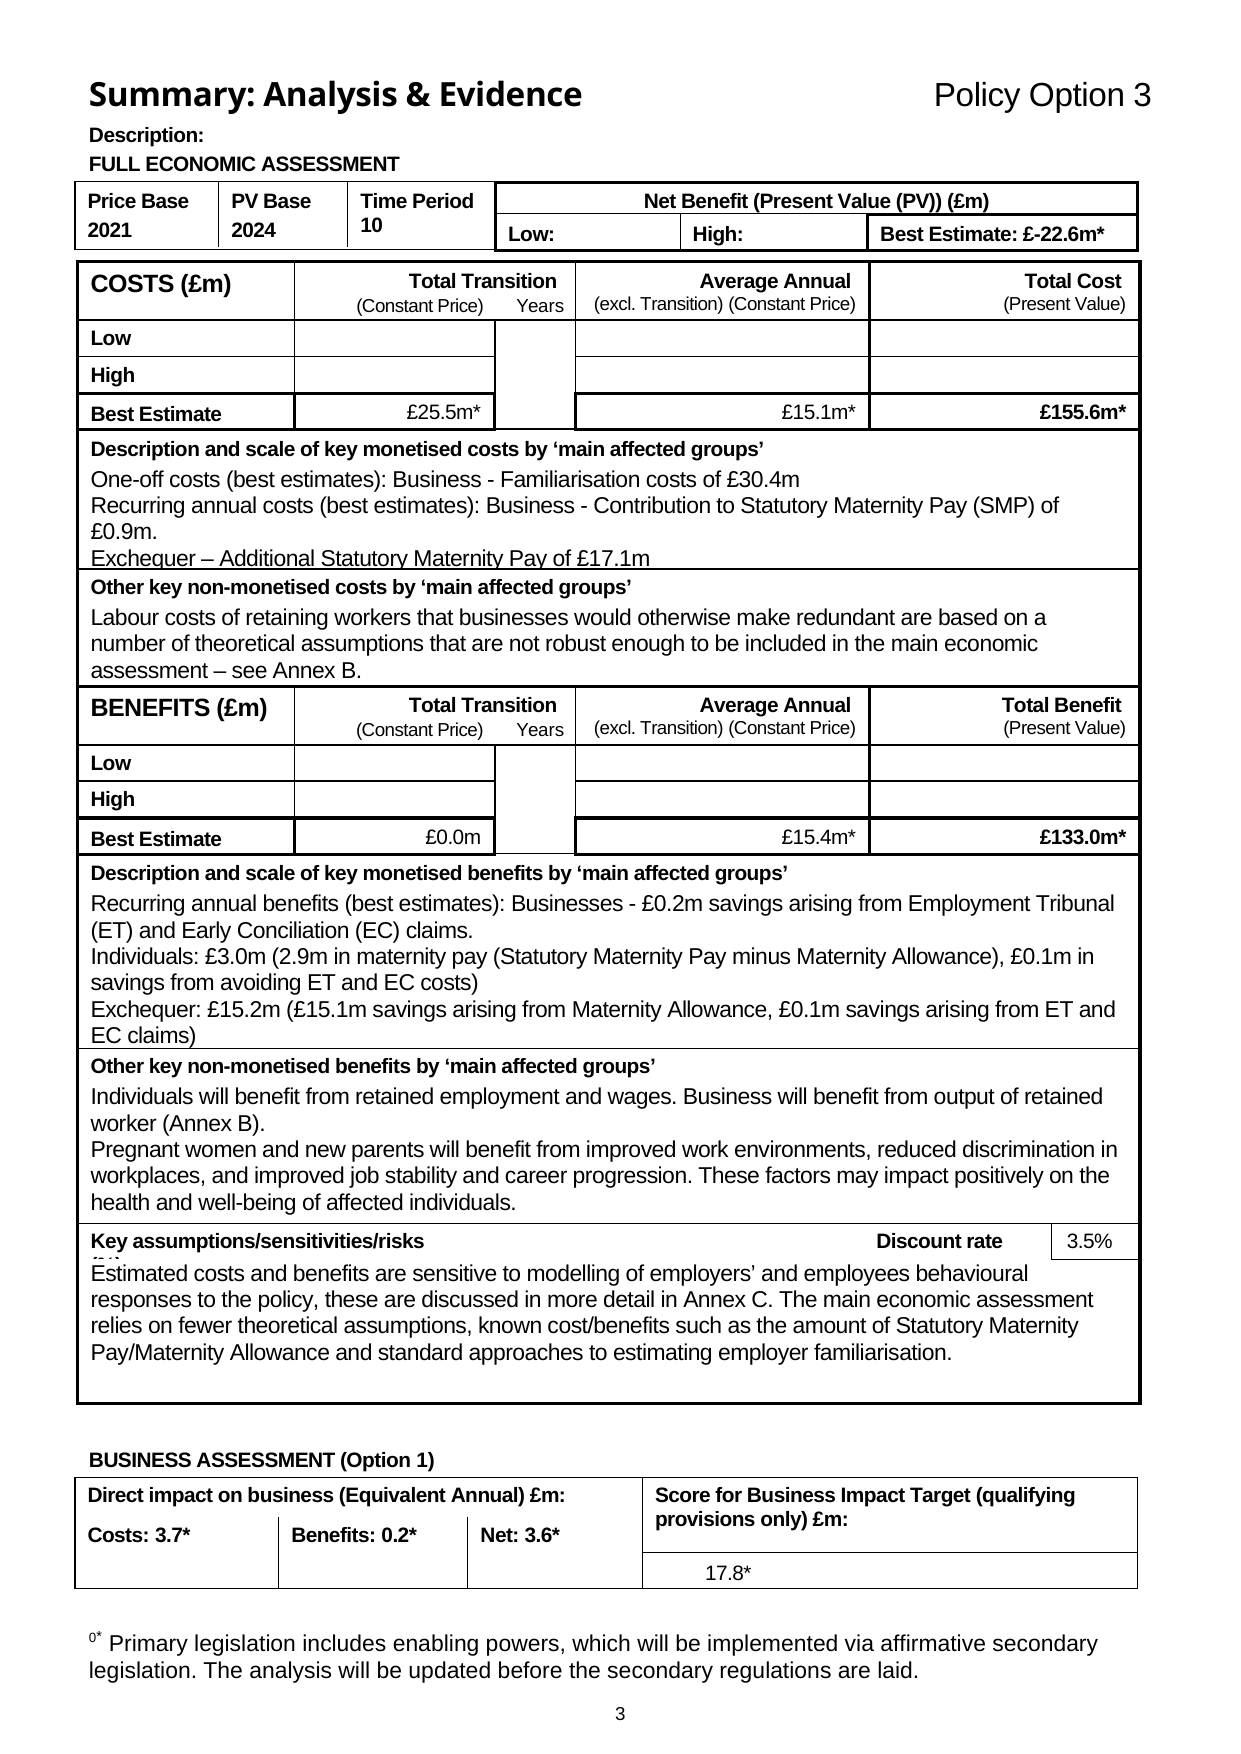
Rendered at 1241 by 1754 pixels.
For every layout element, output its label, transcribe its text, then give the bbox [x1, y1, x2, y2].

table_cell Best Estimate [79, 820, 293, 853]
table_cell £0.0m [296, 820, 493, 853]
table_cell Description and scale of key monetised benefits by ‘main affected groups’ Recurring annual benefits (best estimates): Businesses - £0.2m savings arising from Employment Tribunal (ET) and Early Conciliation (EC) claims. Individuals: £3.0m (2.9m in maternity pay (Statutory Maternity Pay minus Maternity Allowance), £0.1m in savings from avoiding ET and EC costs) Exchequer: £15.2m (£15.1m savings arising from Maternity Allowance, £0.1m savings arising from ET and EC claims) [79, 854, 1138, 1047]
table_cell Other key non-monetised costs by ‘main affected groups’ Labour costs of retaining workers that businesses would otherwise make redundant are based on a number of theoretical assumptions that are not robust enough to be included in the main economic assessment – see Annex B. [79, 570, 1138, 685]
table_cell High: [681, 214, 866, 249]
table_cell [496, 746, 575, 853]
table_cell [576, 746, 868, 780]
table_header Total Transition (Constant Price) Years [295, 263, 575, 319]
text FULL ECONOMIC ASSESSMENT [89, 152, 1152, 176]
table_cell £133.0m* [871, 820, 1138, 853]
table_cell £15.4m* [577, 820, 868, 853]
table_cell [295, 746, 494, 780]
table_cell High [79, 782, 294, 816]
table_cell [295, 782, 494, 816]
table_header Time Period 10 [348, 182, 494, 249]
table_cell Low [79, 321, 294, 356]
table_cell Description and scale of key monetised costs by ‘main affected groups’ One-off costs (best estimates): Business - Familiarisation costs of £30.4m Recurring annual costs (best estimates): Business - Contribution to Statutory Maternity Pay (SMP) of £0.9m. Exchequer – Additional Statutory Maternity Pay of £17.1m [79, 430, 1138, 568]
table_cell 17.8* [643, 1553, 1137, 1588]
table_header PV Base 2024 [219, 182, 348, 249]
table_cell [576, 357, 868, 392]
table_cell [871, 782, 1138, 816]
table_cell £25.5m* [296, 395, 493, 428]
table_cell Average Annual (excl. Transition) (Constant Price) [576, 688, 868, 744]
table_cell Total Benefit (Present Value) [871, 688, 1138, 744]
table_cell 3.5% [1052, 1224, 1138, 1259]
table_cell High [79, 357, 294, 392]
table_cell Low: [497, 214, 680, 249]
table_cell Total Transition (Constant Price) Years [295, 688, 575, 744]
table_header Price Base 2021 [76, 182, 219, 249]
table_cell [871, 746, 1138, 780]
table_cell Key assumptions/sensitivities/risks Discount rate (%) [79, 1224, 1051, 1259]
table_header Total Cost (Present Value) [871, 263, 1138, 319]
table_cell Low [79, 746, 294, 780]
table_cell [496, 321, 575, 428]
table_cell [871, 321, 1138, 356]
text BUSINESS ASSESSMENT (Option 1) [89, 1448, 1152, 1472]
table_cell [576, 321, 868, 356]
table_cell Costs: 3.7* [76, 1517, 278, 1588]
table_cell £155.6m* [871, 395, 1138, 428]
table_cell [295, 357, 494, 392]
table_header Direct impact on business (Equivalent Annual) £m: [76, 1478, 642, 1517]
table_cell [576, 782, 868, 816]
table_cell [871, 357, 1138, 392]
table_header Net Benefit (Present Value (PV)) (£m) [497, 184, 1136, 213]
table_cell Estimated costs and benefits are sensitive to modelling of employers’ and employees behavioural responses to the policy, these are discussed in more detail in Annex C. The main economic assessment relies on fewer theoretical assumptions, known cost/benefits such as the amount of Statutory Maternity Pay/Maternity Allowance and standard approaches to estimating employer familiarisation. [79, 1259, 1138, 1402]
table_header Score for Business Impact Target (qualifying provisions only) £m: [643, 1478, 1137, 1552]
table_header COSTS (£m) [79, 263, 294, 319]
subtitle Summary: Analysis & Evidence Policy Option 3 [89, 71, 1152, 116]
table_cell Other key non-monetised benefits by ‘main affected groups’ Individuals will benefit from retained employment and wages. Business will benefit from output of retained worker (Annex B). Pregnant women and new parents will benefit from improved work environments, reduced discrimination in workplaces, and improved job stability and career progression. These factors may impact positively on the health and well-being of affected individuals. [79, 1049, 1138, 1223]
table_cell Best Estimate: £-22.6m* [869, 216, 1136, 249]
text Description: [89, 122, 1152, 146]
table_cell Net: 3.6* [468, 1517, 642, 1588]
table_header Average Annual (excl. Transition) (Constant Price) [576, 263, 868, 319]
table_cell [295, 321, 494, 356]
table_cell BENEFITS (£m) [79, 688, 294, 744]
table_cell Best Estimate [79, 395, 293, 428]
table_cell £15.1m* [577, 395, 868, 428]
table_cell Benefits: 0.2* [279, 1517, 467, 1588]
